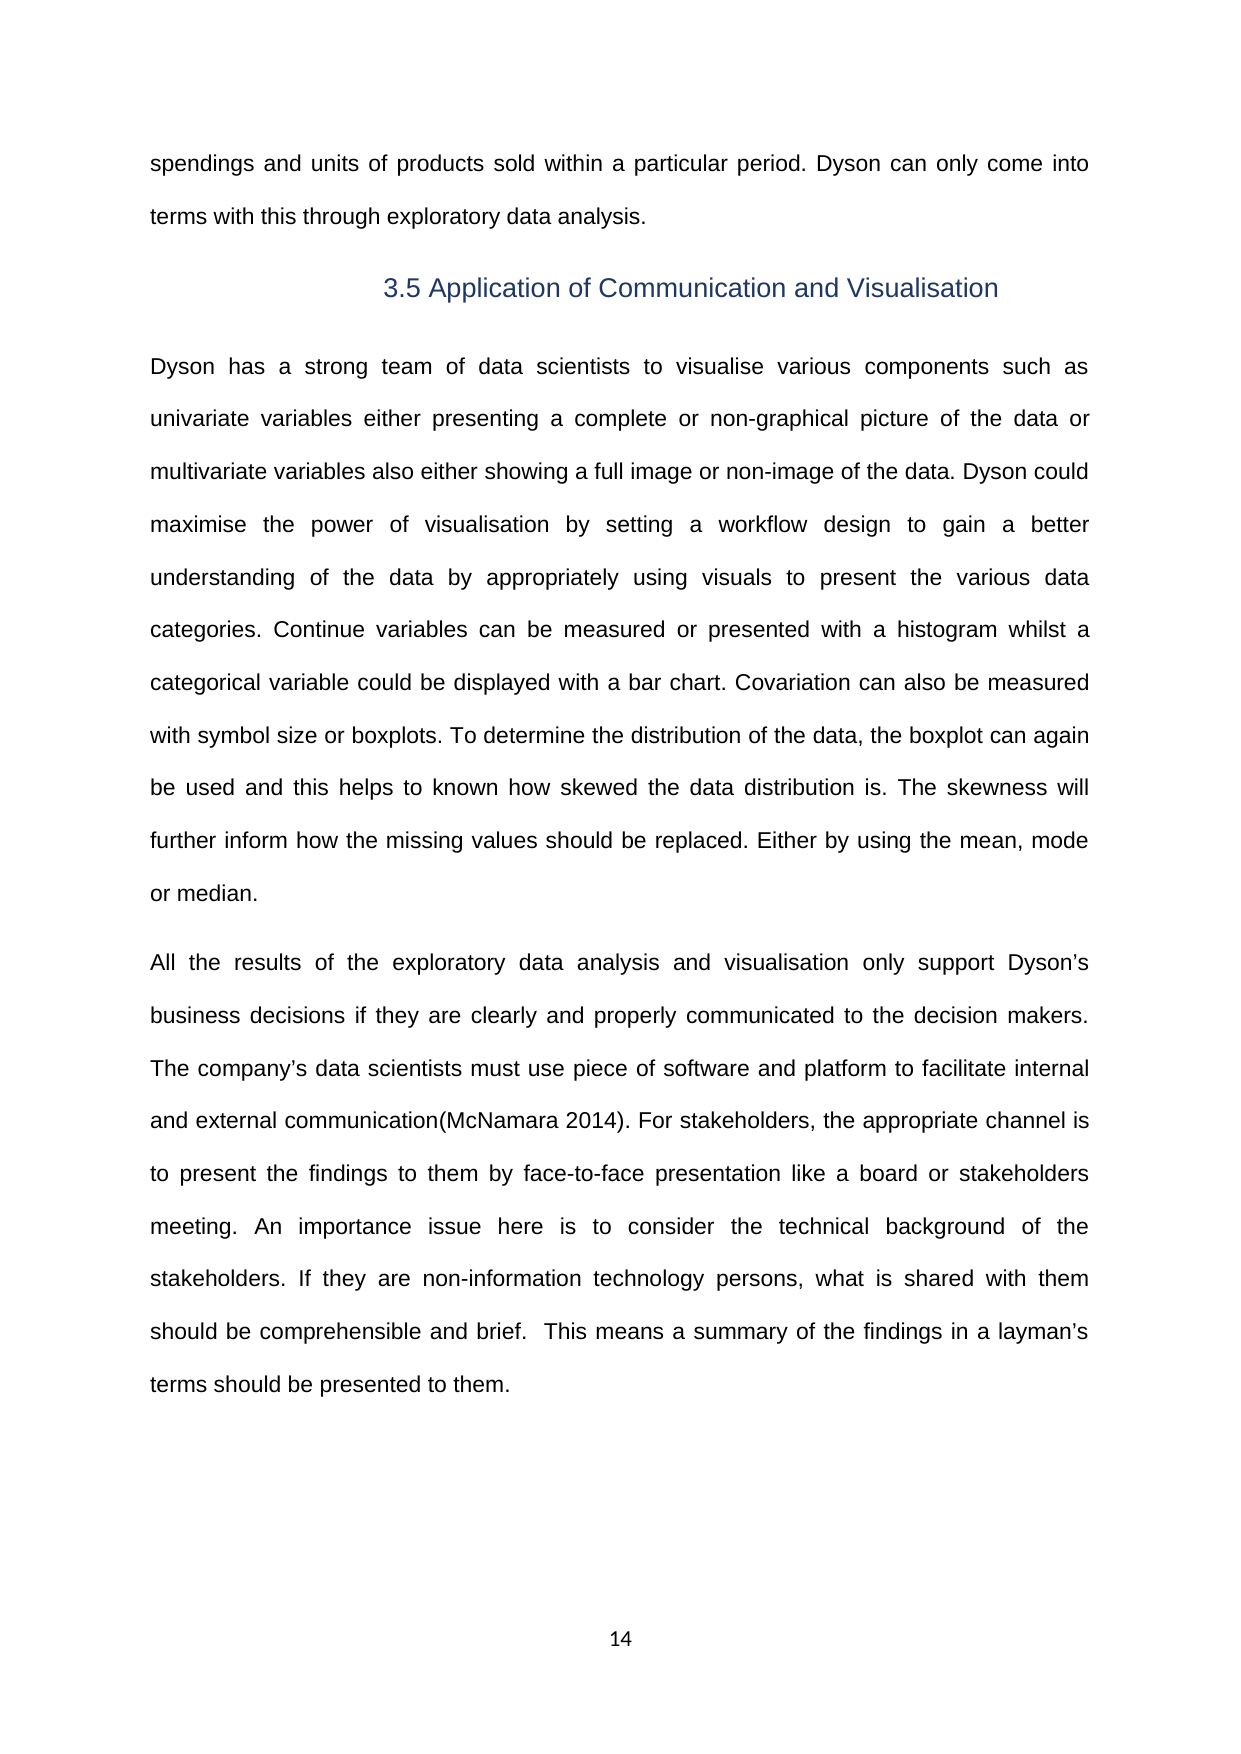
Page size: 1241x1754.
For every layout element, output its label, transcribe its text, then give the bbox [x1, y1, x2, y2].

text Dyson has a strong team of data scientists to visualise various components such as univariate variables either presenting a complete or non-graphical picture of the data or multivariate variables also either showing a full image or non-image of the data. Dyson could maximise the power of visualisation by setting a workflow design to gain a better understanding of the data by appropriately using visuals to present the various data categories. Continue variables can be measured or presented with a histogram whilst a categorical variable could be displayed with a bar chart. Covariation can also be measured with symbol size or boxplots. To determine the distribution of the data, the boxplot can again be used and this helps to known how skewed the data distribution is. The skewness will further inform how the missing values should be replaced. Either by using the mean, mode or median. [150, 353, 1090, 906]
text All the results of the exploratory data analysis and visualisation only support Dyson’s business decisions if they are clearly and properly communicated to the decision makers. The company’s data scientists must use piece of software and platform to facilitate internal and external communication(McNamara 2014). For stakeholders, the appropriate channel is to present the findings to them by face-to-face presentation like a board or stakeholders meeting. An importance issue here is to consider the technical background of the stakeholders. If they are non-information technology persons, what is shared with them should be comprehensible and brief. This means a summary of the findings in a layman’s terms should be presented to them. [150, 949, 1090, 1397]
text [150, 150, 1090, 229]
subtitle 3.5 Application of Communication and Visualisation [150, 272, 1090, 303]
